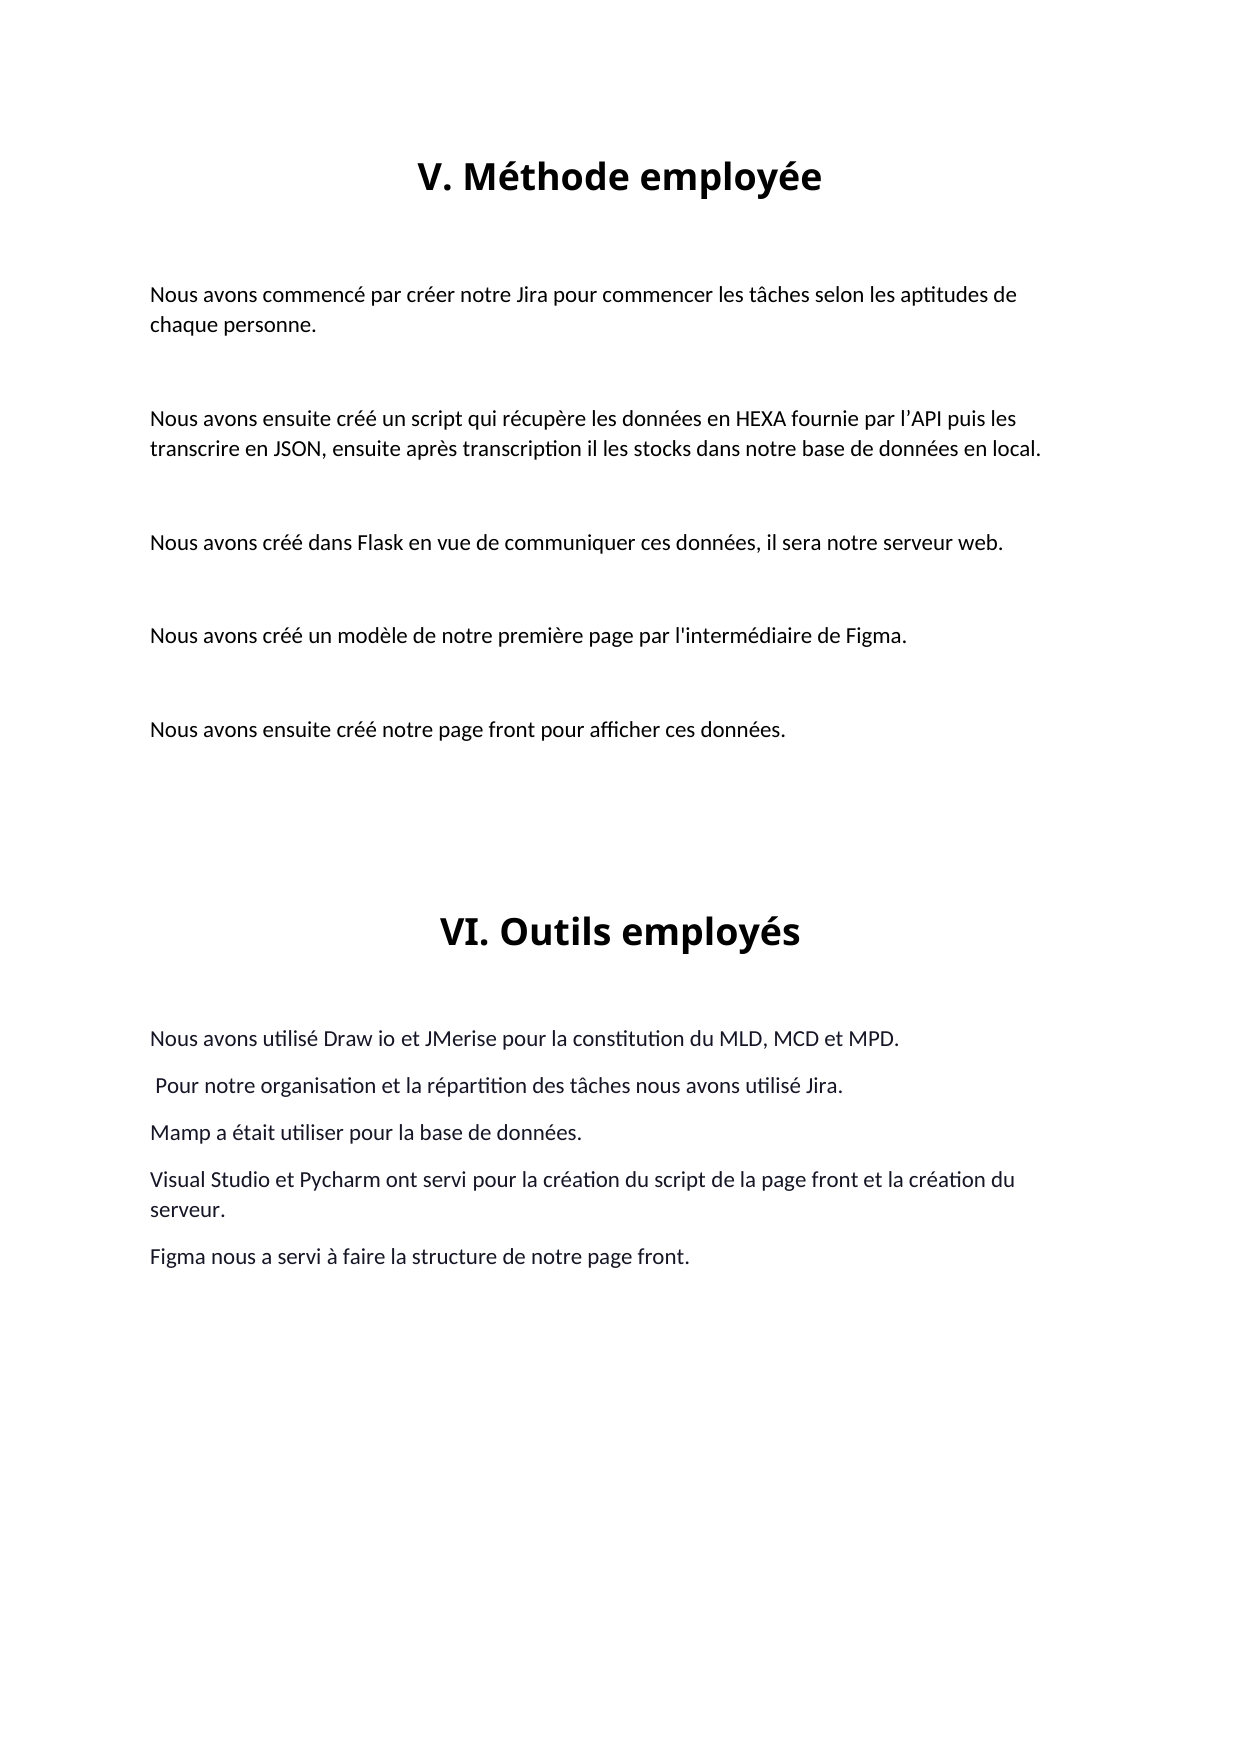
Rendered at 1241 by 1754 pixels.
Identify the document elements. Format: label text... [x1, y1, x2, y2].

text Nous avons commencé par créer notre Jira pour commencer les tâches selon les aptitudes de chaque personne. [150, 280, 1090, 338]
text Nous avons utilisé Draw io et JMerise pour la constitution du MLD, MCD et MPD. [150, 1024, 1090, 1052]
text Nous avons créé un modèle de notre première page par l'intermédiaire de Figma. [150, 622, 1090, 649]
text Visual Studio et Pycharm ont servi pour la création du script de la page front et la création du serveur. [150, 1165, 1090, 1223]
text Mamp a était utiliser pour la base de données. [150, 1118, 1090, 1146]
text V. Méthode employée [150, 150, 1090, 201]
text Nous avons ensuite créé notre page front pour afficher ces données. [150, 715, 1090, 743]
text Pour notre organisation et la répartition des tâches nous avons utilisé Jira. [150, 1071, 1090, 1099]
text Nous avons créé dans Flask en vue de communiquer ces données, il sera notre serveur web. [150, 528, 1090, 556]
text Figma nous a servi à faire la structure de notre page front. [150, 1242, 1090, 1270]
text Nous avons ensuite créé un script qui récupère les données en HEXA fournie par l’API puis les transcrire en JSON, ensuite après transcription il les stocks dans notre base de données en local. [150, 404, 1090, 462]
text VI. Outils employés [150, 906, 1090, 957]
